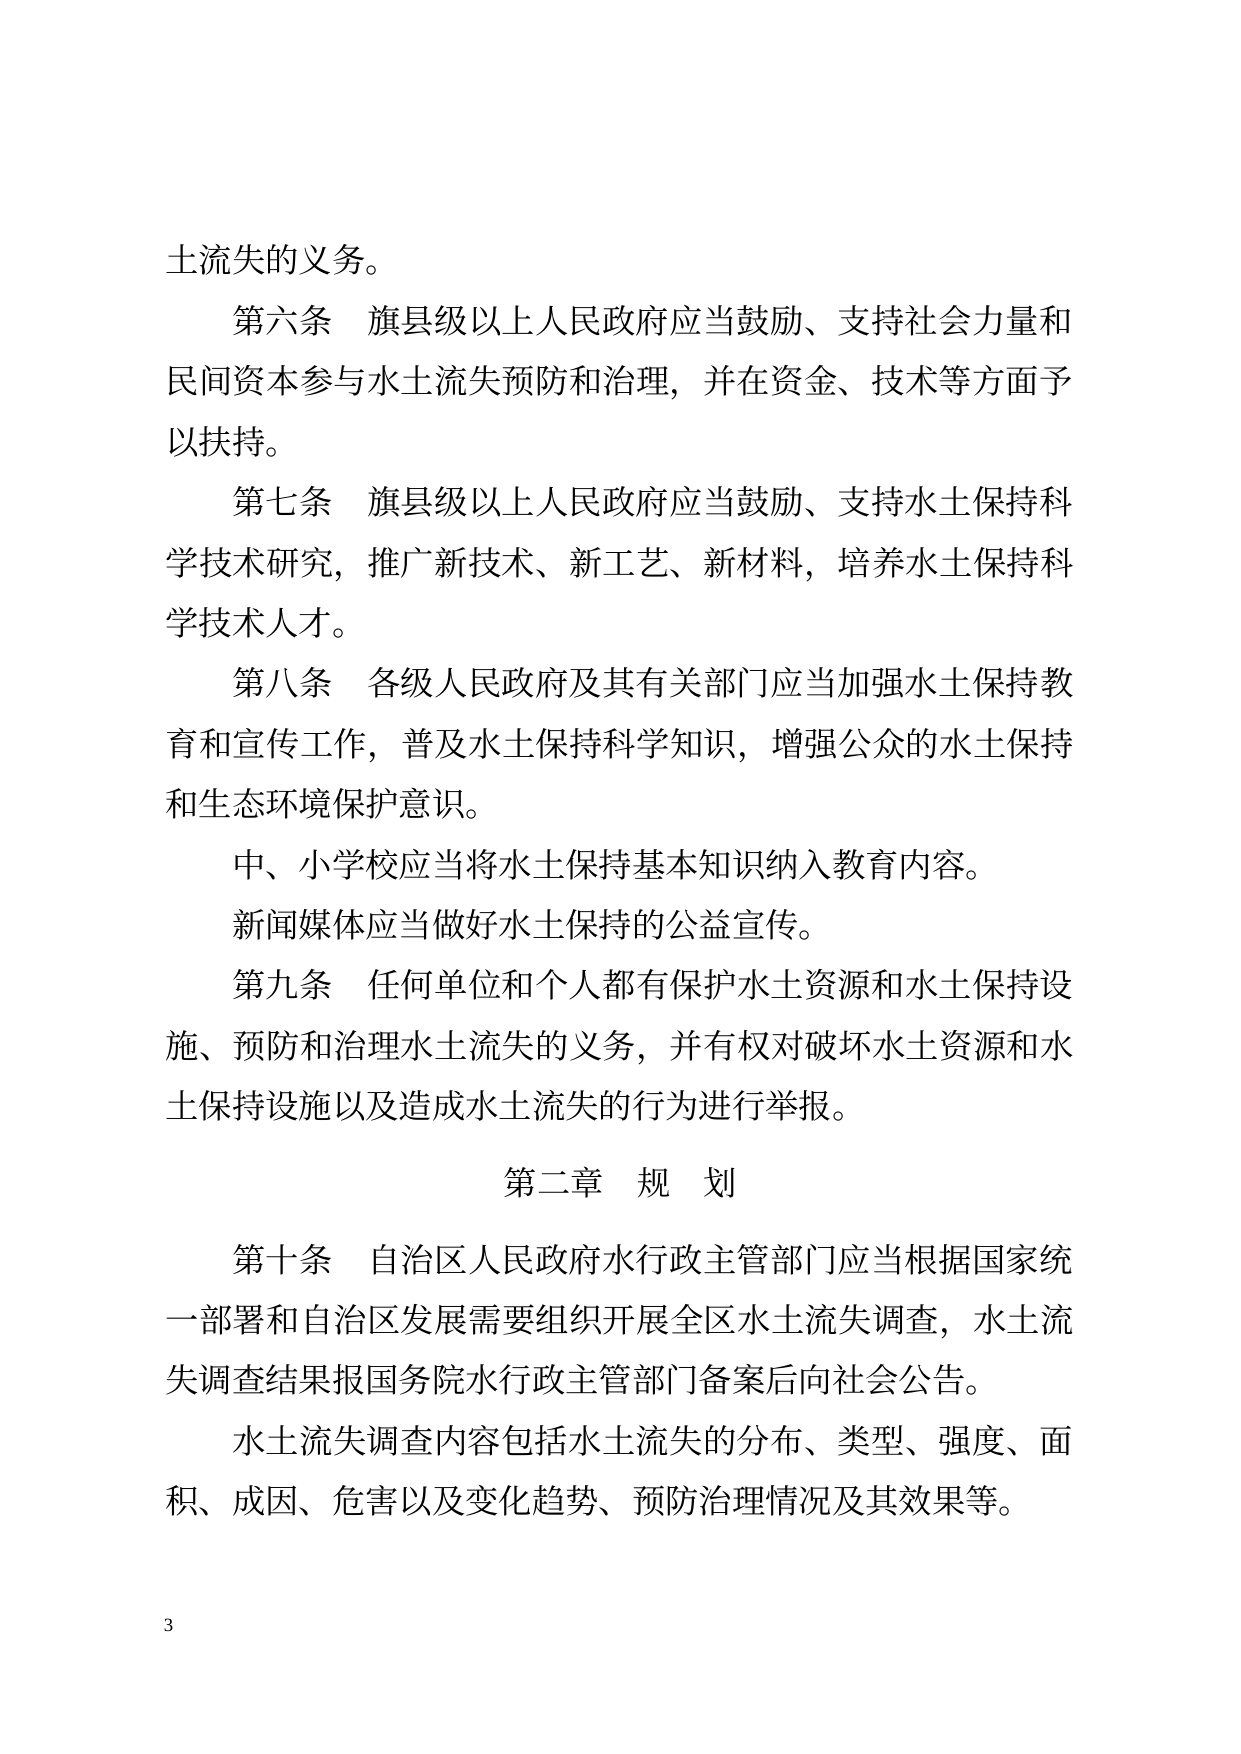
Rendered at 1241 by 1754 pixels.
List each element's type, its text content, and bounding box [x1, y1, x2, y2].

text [165, 224, 1075, 285]
text 新闻媒体应当做好水土保持的公益宣传。 [165, 889, 1075, 949]
text 第九条 任何单位和个人都有保护水土资源和水土保持设施、预防和治理水土流失的义务，并有权对破坏水土资源和水土保持设施以及造成水土流失的行为进行举报。 [165, 949, 1075, 1131]
text 第二章 规 划 [165, 1147, 1075, 1207]
text 水土流失调查内容包括水土流失的分布、类型、强度、面积、成因、危害以及变化趋势、预防治理情况及其效果等。 [165, 1405, 1075, 1526]
text 第七条 旗县级以上人民政府应当鼓励、支持水土保持科学技术研究，推广新技术、新工艺、新材料，培养水土保持科学技术人才。 [165, 466, 1075, 647]
text 第八条 各级人民政府及其有关部门应当加强水土保持教育和宣传工作，普及水土保持科学知识，增强公众的水土保持和生态环境保护意识。 [165, 647, 1075, 829]
text 中、小学校应当将水土保持基本知识纳入教育内容。 [165, 829, 1075, 889]
text 第六条 旗县级以上人民政府应当鼓励、支持社会力量和民间资本参与水土流失预防和治理，并在资金、技术等方面予以扶持。 [165, 285, 1075, 466]
text 第十条 自治区人民政府水行政主管部门应当根据国家统一部署和自治区发展需要组织开展全区水土流失调查，水土流失调查结果报国务院水行政主管部门备案后向社会公告。 [165, 1224, 1075, 1405]
